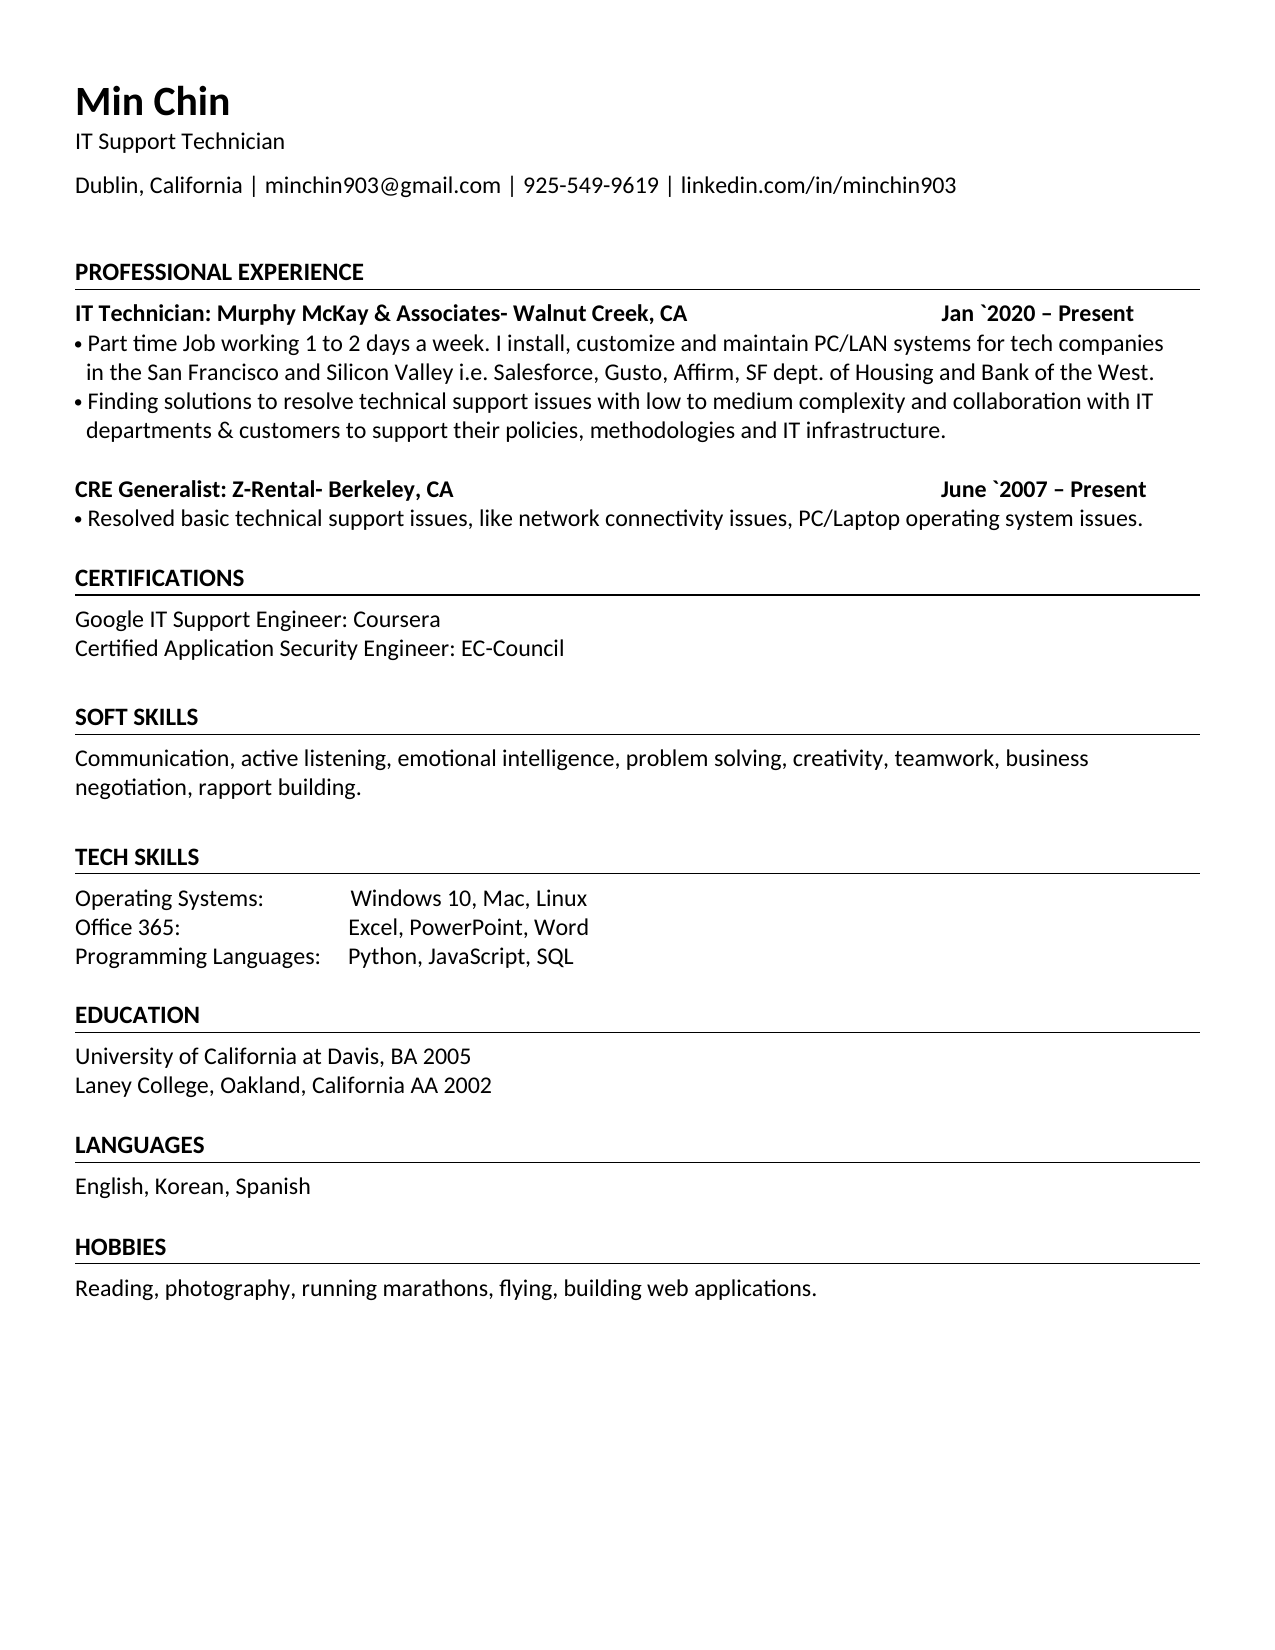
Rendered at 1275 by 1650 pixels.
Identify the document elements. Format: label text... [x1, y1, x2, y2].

subtitle SOFT SKills [75, 701, 1200, 734]
text Certified Application Security Engineer: EC-Council [75, 633, 1200, 662]
text Min Chin [75, 75, 1200, 126]
text Programming Languages: Python, JavaScript, SQL [75, 941, 1200, 970]
list in the San Francisco and Silicon Valley i.e. Salesforce, Gusto, Affirm, SF dept. of Housing and Bank of the West. [75, 357, 1200, 386]
list Part time Job working 1 to 2 days a week. I install, customize and maintain PC/LAN systems for tech companies [75, 328, 1200, 357]
subtitle Hobbies [75, 1231, 1200, 1263]
list Resolved basic technical support issues, like network connectivity issues, PC/Laptop operating system issues. [75, 503, 1200, 533]
text Communication, active listening, emotional intelligence, problem solving, creativity, teamwork, business negotiation, rapport building. [75, 743, 1200, 802]
list IT Technician: Murphy McKay & Associates- Walnut Creek, CA Jan `2020 – Present [75, 298, 1200, 328]
subtitle Languages [75, 1129, 1200, 1162]
subtitle Education [75, 999, 1200, 1032]
text Dublin, California | minchin903@gmail.com | 925-549-9619 | linkedin.com/in/minchin903 [75, 170, 1200, 199]
list Reading, photography, running marathons, flying, building web applications. [75, 1273, 1200, 1302]
text Office 365: Excel, PowerPoint, Word [75, 912, 1200, 941]
subtitle Professional Experience [75, 256, 1200, 289]
text Operating Systems: Windows 10, Mac, Linux [75, 883, 1200, 912]
text University of California at Davis, BA 2005 [75, 1041, 1200, 1070]
list departments & customers to support their policies, methodologies and IT infrastructure. [75, 416, 1200, 445]
text Laney College, Oakland, California AA 2002 [75, 1070, 1200, 1100]
list Finding solutions to resolve technical support issues with low to medium complexity and collaboration with IT [75, 386, 1200, 416]
subtitle Tech SKills [75, 841, 1200, 873]
list English, Korean, Spanish [75, 1171, 1200, 1200]
text Google IT Support Engineer: Coursera [75, 604, 1200, 633]
subtitle certifications [75, 562, 1200, 594]
list CRE Generalist: Z-Rental- Berkeley, CA June `2007 – Present [75, 474, 1200, 503]
text IT Support Technician [75, 126, 1200, 155]
